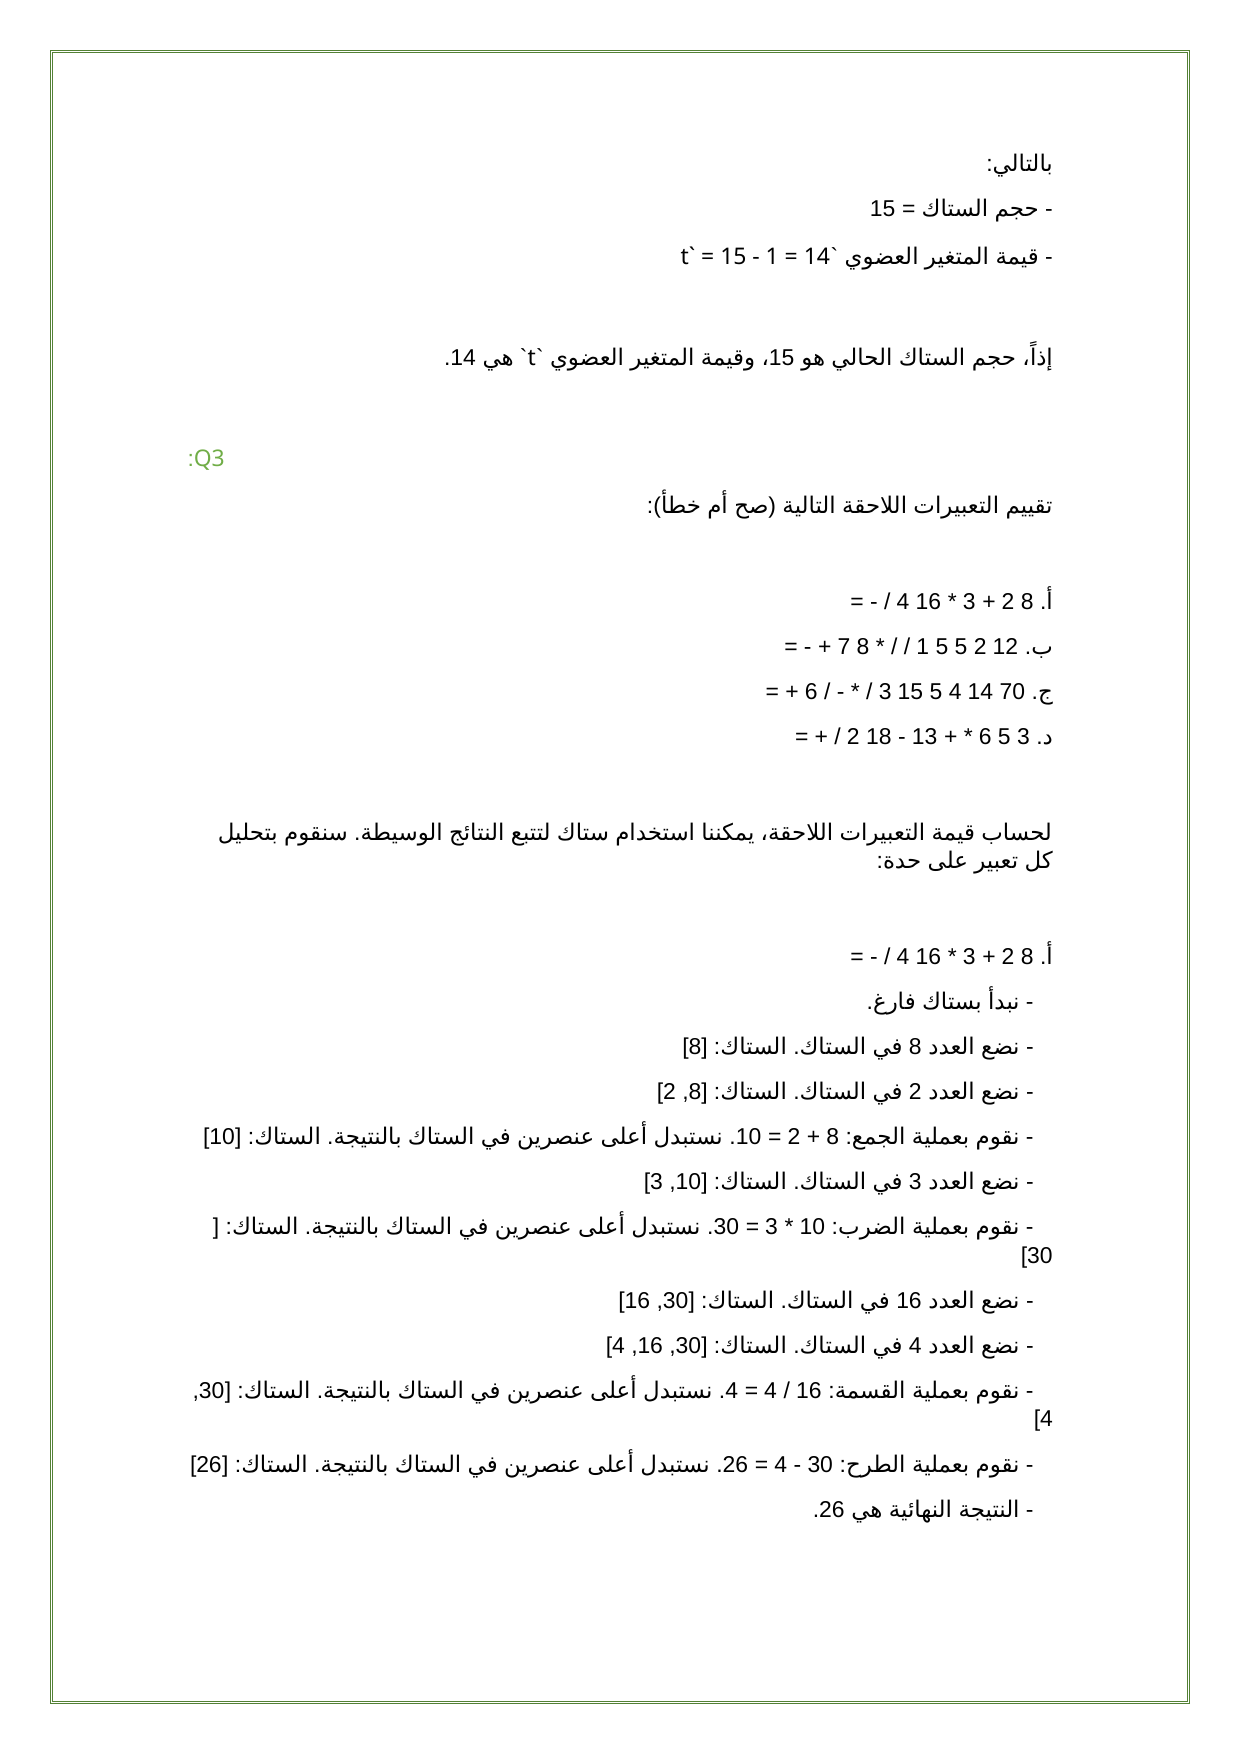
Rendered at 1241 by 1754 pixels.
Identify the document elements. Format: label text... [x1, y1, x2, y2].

text - نقوم بعملية الطرح: 30 - 4 = 26. نستبدل أعلى عنصرين في الستاك بالنتيجة. الستاك: [26] [187, 1451, 1053, 1477]
text أ. 8 2 + 3 * 16 4 / - = [187, 588, 1053, 614]
text - نقوم بعملية الجمع: 8 + 2 = 10. نستبدل أعلى عنصرين في الستاك بالنتيجة. الستاك: [10] [187, 1123, 1053, 1149]
text - قيمة المتغير العضوي `t` = 15 - 1 = 14 [187, 240, 1053, 271]
text - نقوم بعملية القسمة: 16 / 4 = 4. نستبدل أعلى عنصرين في الستاك بالنتيجة. الستاك: [30, 4] [187, 1377, 1053, 1432]
text بالتالي: [187, 150, 1053, 176]
text - نقوم بعملية الضرب: 10 * 3 = 30. نستبدل أعلى عنصرين في الستاك بالنتيجة. الستاك: [30] [187, 1213, 1053, 1268]
text لحساب قيمة التعبيرات اللاحقة، يمكننا استخدام ستاك لتتبع النتائج الوسيطة. سنقوم بتحليل كل تعبير على حدة: [187, 819, 1053, 873]
text Q3: [187, 442, 1053, 473]
text - نضع العدد 16 في الستاك. الستاك: [30, 16] [187, 1287, 1053, 1313]
text - نبدأ بستاك فارغ. [187, 988, 1053, 1014]
text إذاً، حجم الستاك الحالي هو 15، وقيمة المتغير العضوي `t` هي 14. [187, 341, 1053, 372]
text - النتيجة النهائية هي 26. [187, 1496, 1053, 1522]
text - نضع العدد 3 في الستاك. الستاك: [10, 3] [187, 1168, 1053, 1194]
text د. 3 5 6 * + 13 - 18 2 / + = [187, 723, 1053, 749]
text تقييم التعبيرات اللاحقة التالية (صح أم خطأ): [187, 492, 1053, 519]
text - حجم الستاك = 15 [187, 195, 1053, 221]
text - نضع العدد 8 في الستاك. الستاك: [8] [187, 1033, 1053, 1059]
text ج. 70 14 4 5 15 3 / * - / 6 + = [187, 678, 1053, 704]
text ب. 12 2 5 5 1 / / * 8 7 + - = [187, 633, 1053, 659]
text - نضع العدد 4 في الستاك. الستاك: [30, 16, 4] [187, 1332, 1053, 1358]
text أ. 8 2 + 3 * 16 4 / - = [187, 943, 1053, 969]
text - نضع العدد 2 في الستاك. الستاك: [8, 2] [187, 1078, 1053, 1104]
